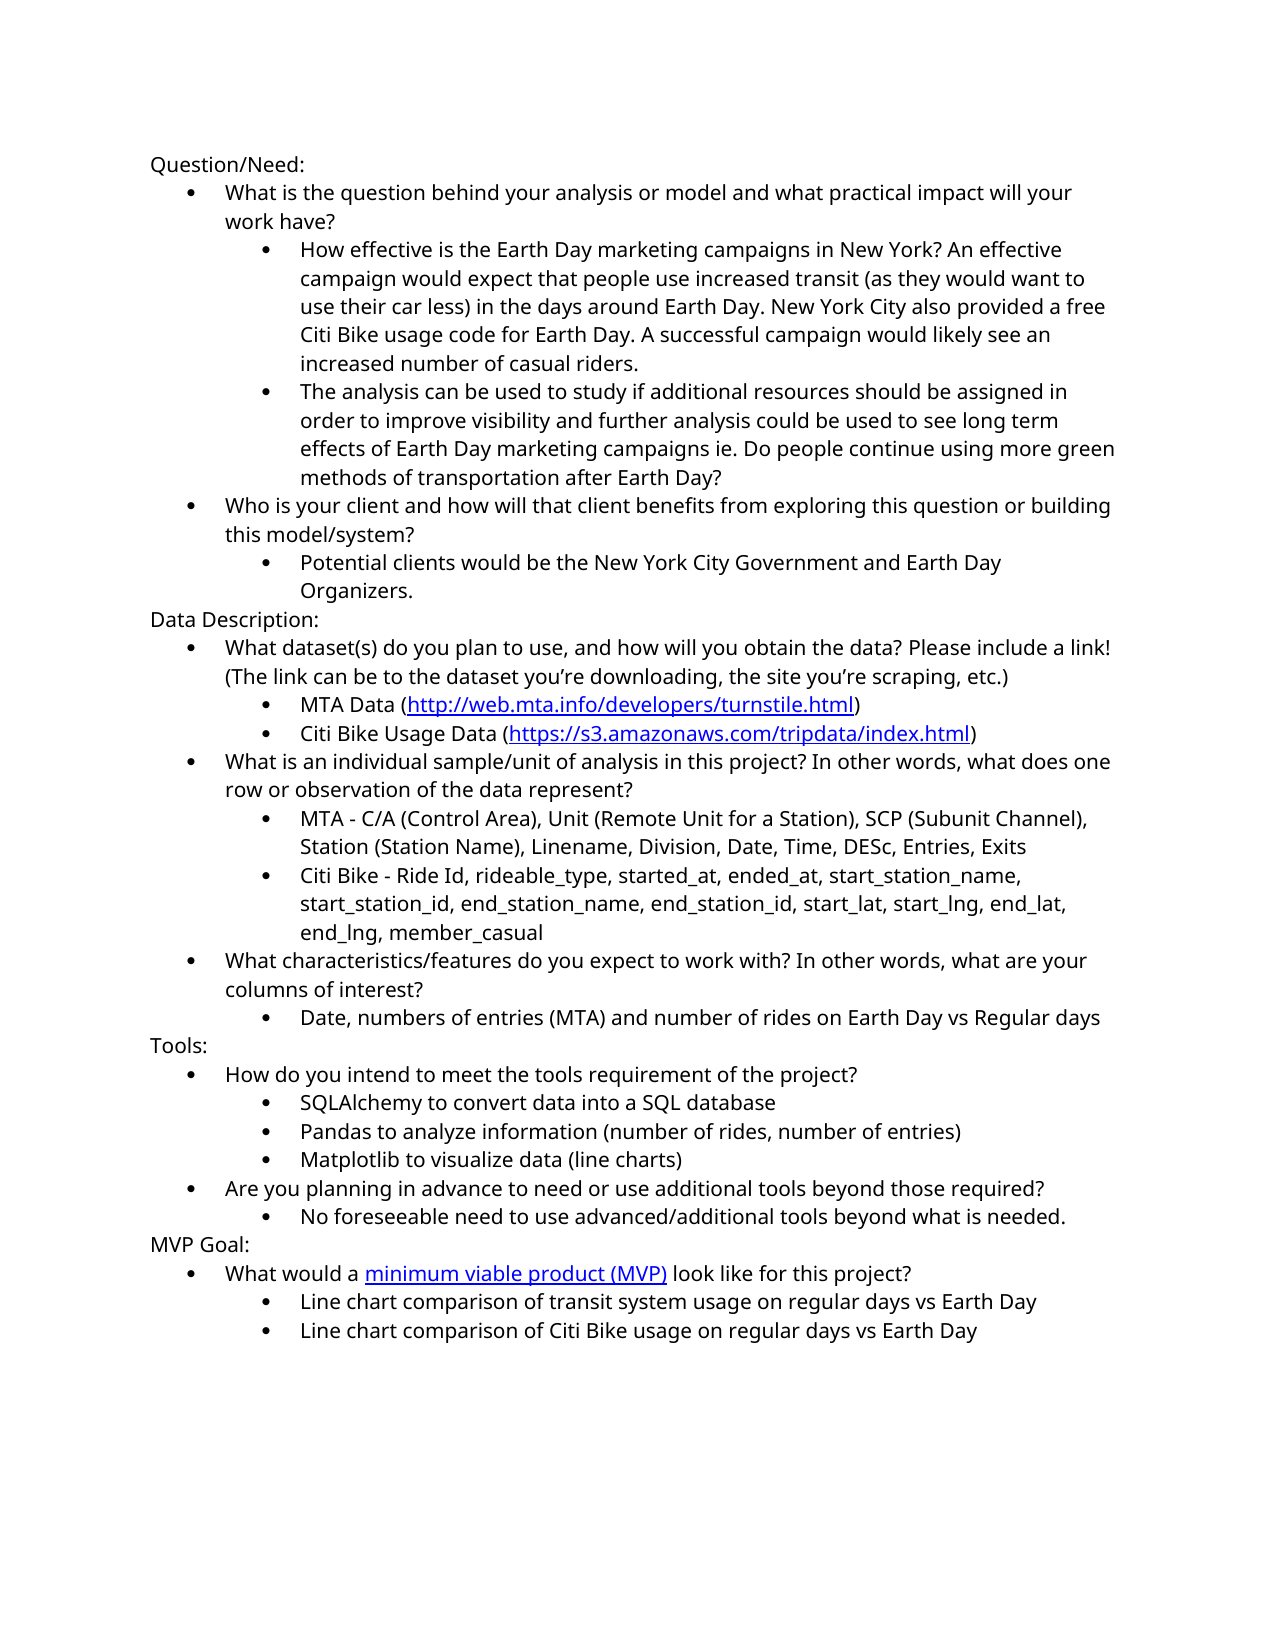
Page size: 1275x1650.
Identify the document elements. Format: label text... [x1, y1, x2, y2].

text Data Description: [150, 605, 1125, 633]
list What characteristics/features do you expect to work with? In other words, what are your columns of interest? [187, 946, 1125, 1003]
list Who is your client and how will that client benefits from exploring this question or building this model/system? [187, 491, 1125, 548]
list What is an individual sample/unit of analysis in this project? In other words, what does one row or observation of the data represent? [187, 747, 1125, 804]
list What would a minimum viable product (MVP) look like for this project? [187, 1259, 1125, 1287]
list What dataset(s) do you plan to use, and how will you obtain the data? Please include a link! (The link can be to the dataset you’re downloading, the site you’re scraping, etc.) [187, 633, 1125, 690]
list Are you planning in advance to need or use additional tools beyond those required? [187, 1174, 1125, 1202]
list How effective is the Earth Day marketing campaigns in New York? An effective campaign would expect that people use increased transit (as they would want to use their car less) in the days around Earth Day. New York City also provided a free Citi Bike usage code for Earth Day. A successful campaign would likely see an increased number of casual riders. [262, 235, 1125, 377]
list How do you intend to meet the tools requirement of the project? [187, 1060, 1125, 1088]
list The analysis can be used to study if additional resources should be assigned in order to improve visibility and further analysis could be used to see long term effects of Earth Day marketing campaigns ie. Do people continue using more green methods of transportation after Earth Day? [262, 377, 1125, 491]
text Tools: [150, 1032, 1125, 1060]
list SQLAlchemy to convert data into a SQL database [262, 1088, 1125, 1117]
list Matplotlib to visualize data (line charts) [262, 1145, 1125, 1174]
list Pandas to analyze information (number of rides, number of entries) [262, 1117, 1125, 1145]
text MVP Goal: [150, 1231, 1125, 1259]
list Date, numbers of entries (MTA) and number of rides on Earth Day vs Regular days [262, 1003, 1125, 1032]
list MTA - C/A (Control Area), Unit (Remote Unit for a Station), SCP (Subunit Channel), Station (Station Name), Linename, Division, Date, Time, DESc, Entries, Exits [262, 804, 1125, 861]
list Citi Bike - Ride Id, rideable_type, started_at, ended_at, start_station_name, start_station_id, end_station_name, end_station_id, start_lat, start_lng, end_lat, end_lng, member_casual [262, 861, 1125, 946]
list Potential clients would be the New York City Government and Earth Day Organizers. [262, 548, 1125, 605]
list Line chart comparison of Citi Bike usage on regular days vs Earth Day [262, 1316, 1125, 1344]
text Question/Need: [150, 150, 1125, 178]
list No foreseeable need to use advanced/additional tools beyond what is needed. [262, 1202, 1125, 1231]
list What is the question behind your analysis or model and what practical impact will your work have? [187, 178, 1125, 235]
list MTA Data (http://web.mta.info/developers/turnstile.html) [262, 690, 1125, 719]
list Citi Bike Usage Data (https://s3.amazonaws.com/tripdata/index.html) [262, 719, 1125, 747]
list Line chart comparison of transit system usage on regular days vs Earth Day [262, 1287, 1125, 1316]
